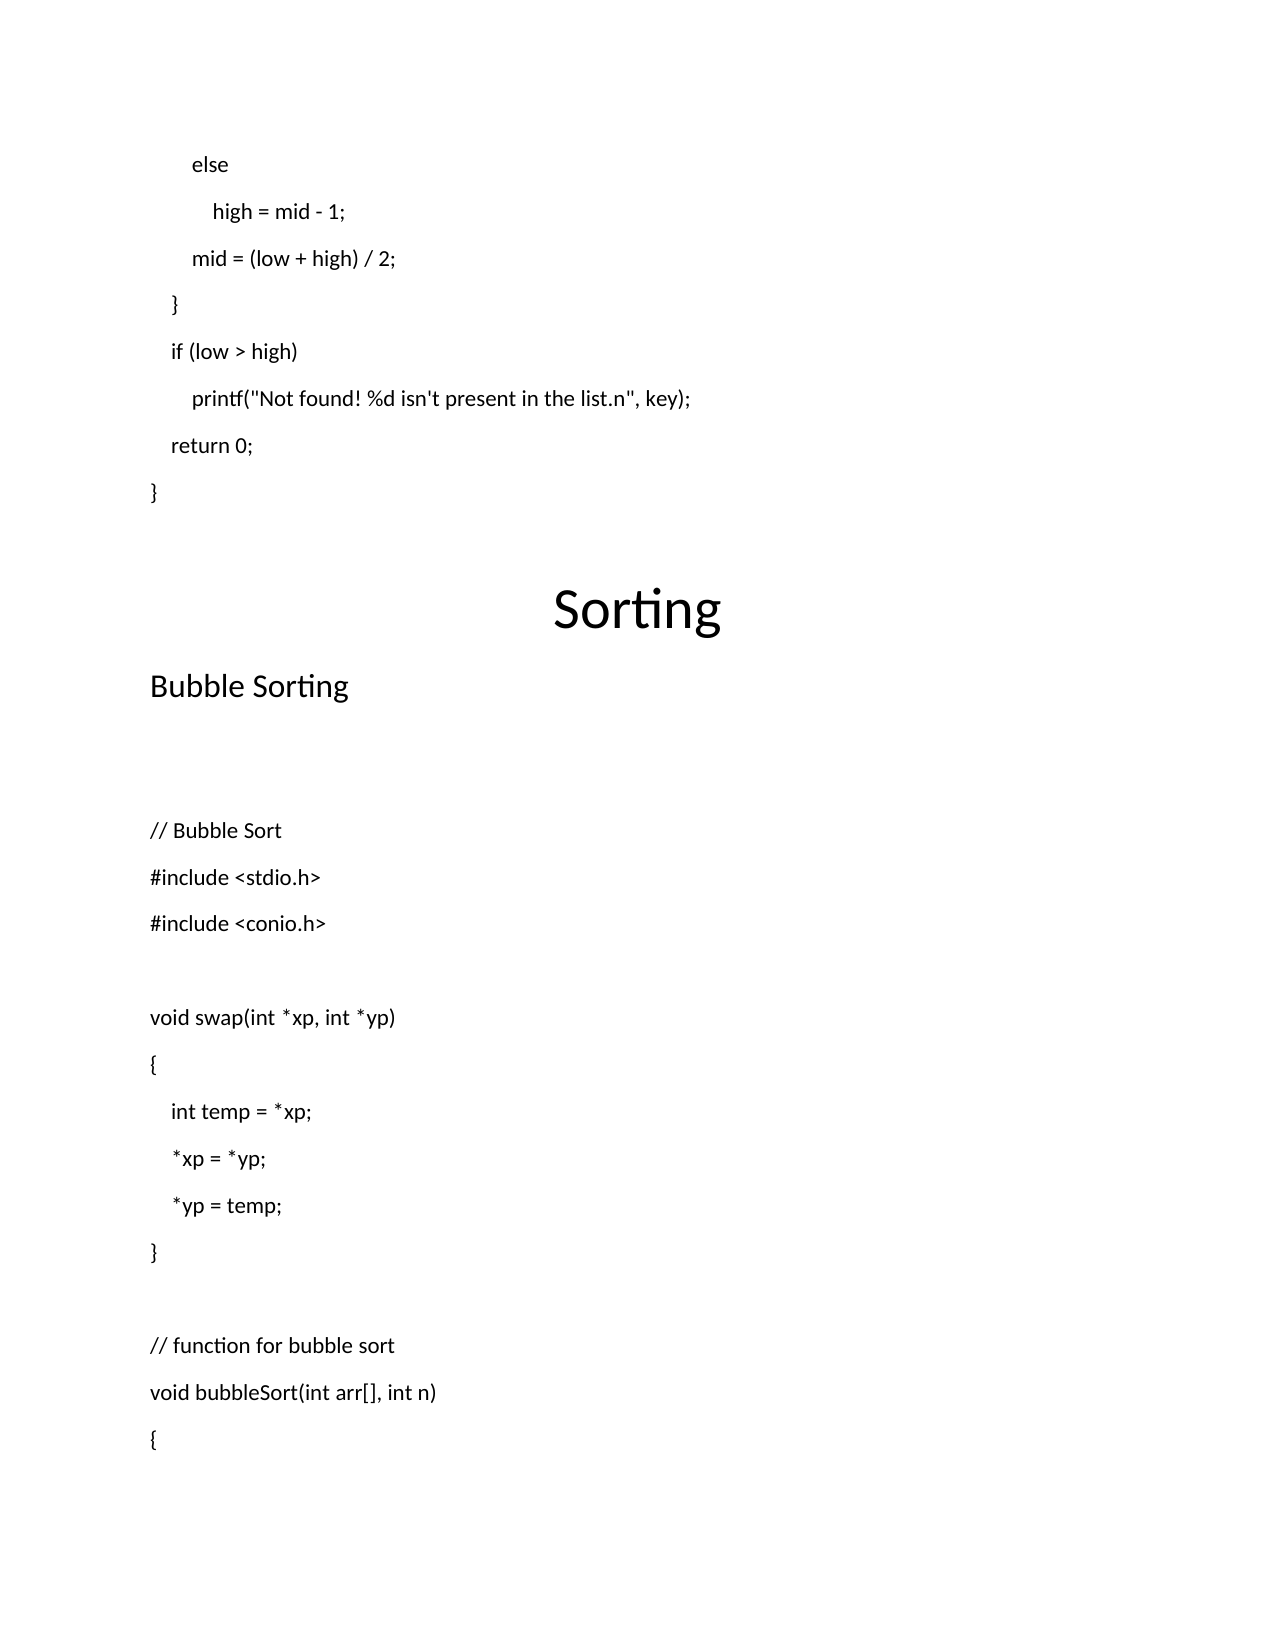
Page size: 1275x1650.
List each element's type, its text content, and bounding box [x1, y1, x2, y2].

text Sorting [150, 572, 1125, 643]
text } [150, 291, 1125, 319]
text Bubble Sorting [150, 665, 1125, 706]
text printf("Not found! %d isn't present in the list.n", key); [150, 384, 1125, 412]
text else [150, 150, 1125, 178]
text // Bubble Sort [150, 816, 1125, 844]
text #include <conio.h> [150, 909, 1125, 938]
text int temp = *xp; [150, 1097, 1125, 1125]
text high = mid - 1; [150, 197, 1125, 225]
text { [150, 1050, 1125, 1078]
text #include <stdio.h> [150, 863, 1125, 891]
text *yp = temp; [150, 1191, 1125, 1219]
text mid = (low + high) / 2; [150, 244, 1125, 272]
text if (low > high) [150, 337, 1125, 366]
text return 0; [150, 431, 1125, 459]
text // function for bubble sort [150, 1331, 1125, 1359]
text void swap(int *xp, int *yp) [150, 1003, 1125, 1031]
text void bubbleSort(int arr[], int n) [150, 1378, 1125, 1406]
text } [150, 478, 1125, 506]
text { [150, 1425, 1125, 1453]
text *xp = *yp; [150, 1144, 1125, 1172]
text } [150, 1238, 1125, 1266]
